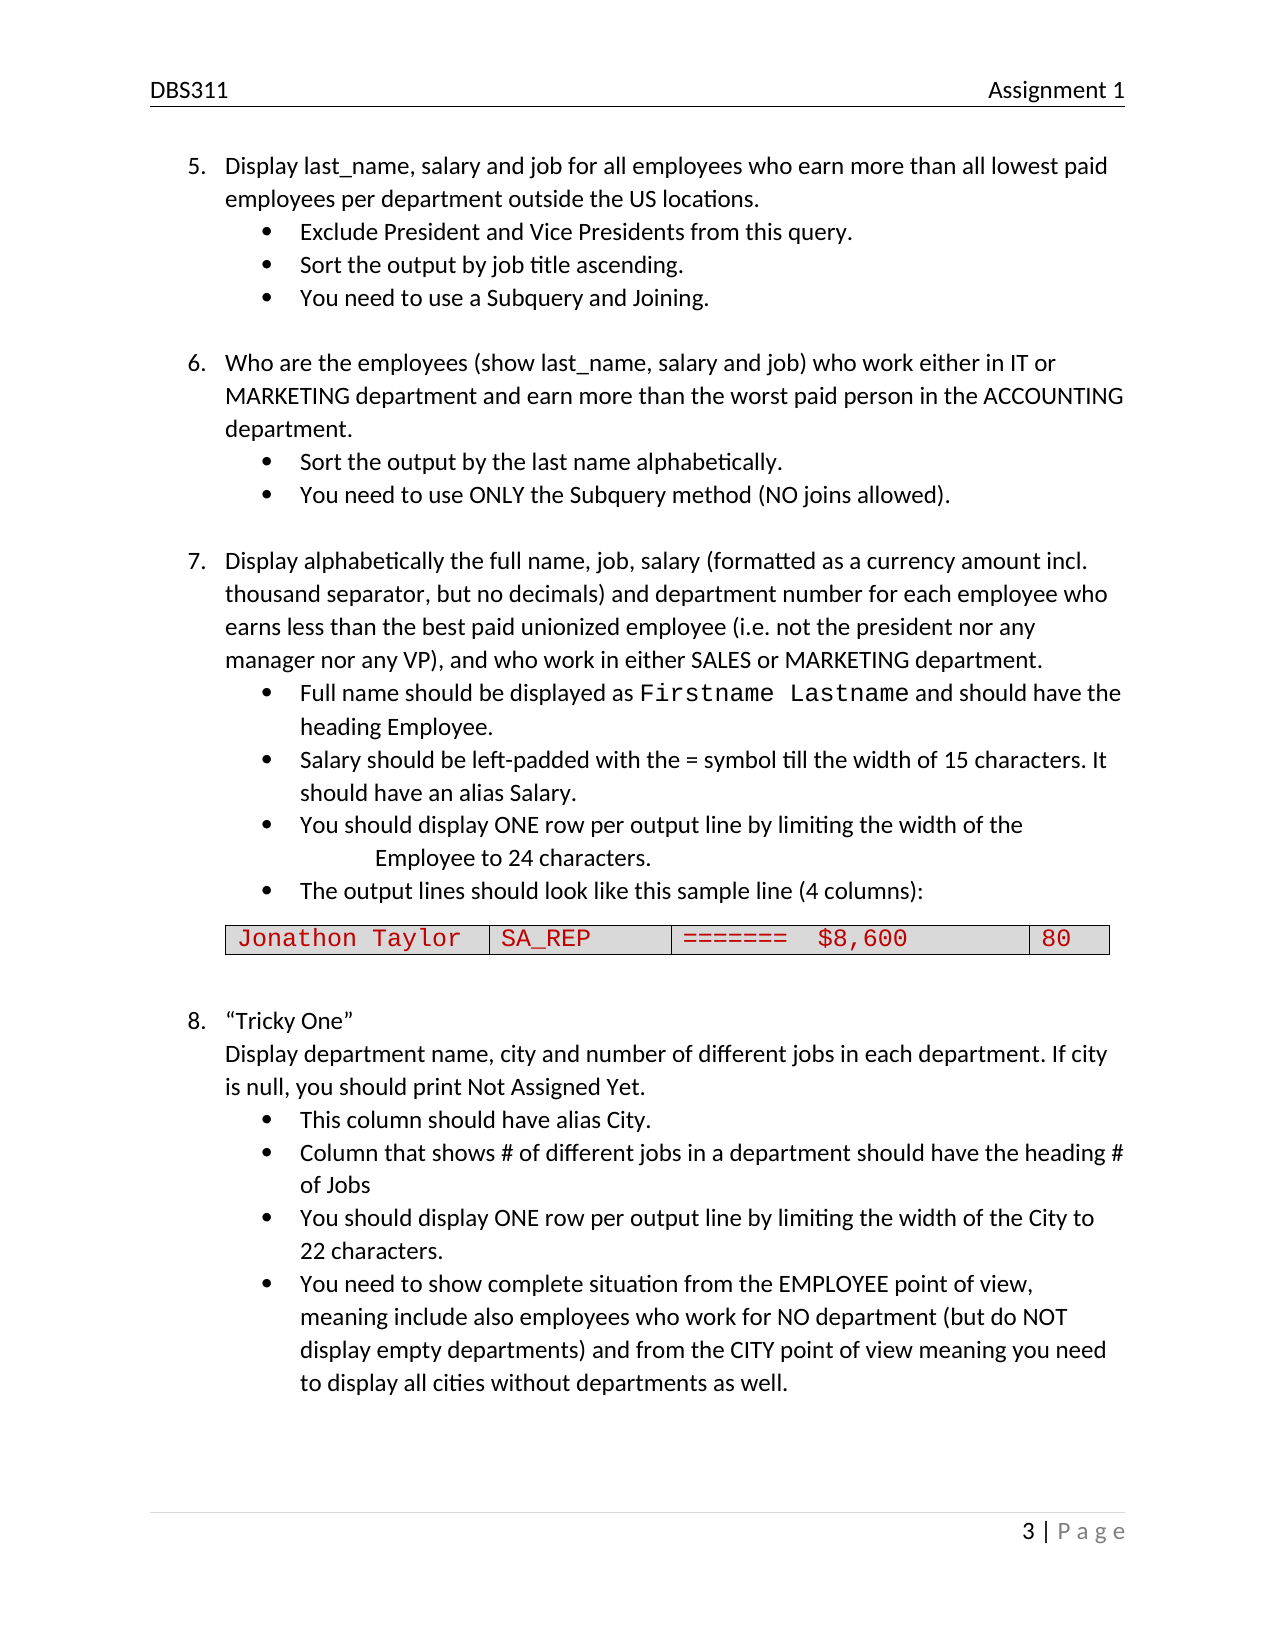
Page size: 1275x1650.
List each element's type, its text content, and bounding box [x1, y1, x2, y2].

list The output lines should look like this sample line (4 columns): [262, 875, 1125, 906]
list This column should have alias City. [262, 1104, 1125, 1134]
list Display last_name, salary and job for all employees who earn more than all lowest paid employees per department outside the US locations. [187, 150, 1125, 213]
list Column that shows # of different jobs in a department should have the heading # of Jobs [262, 1137, 1125, 1200]
table_header 80 [1030, 926, 1109, 954]
table_header SA_REP [490, 926, 671, 954]
list You should display ONE row per output line by limiting the width of the Employee to 24 characters. [262, 809, 1125, 873]
list Who are the employees (show last_name, salary and job) who work either in IT or MARKETING department and earn more than the worst paid person in the ACCOUNTING department. [187, 347, 1125, 444]
list Sort the output by job title ascending. [262, 249, 1125, 279]
list You need to show complete situation from the EMPLOYEE point of view, meaning include also employees who work for NO department (but do NOT display empty departments) and from the CITY point of view meaning you need to display all cities without departments as well. [262, 1268, 1125, 1398]
list Exclude President and Vice Presidents from this query. [262, 216, 1125, 246]
list Sort the output by the last name alphabetically. [262, 446, 1125, 477]
list You need to use a Subquery and Joining. [262, 282, 1125, 345]
list Salary should be left-padded with the = symbol till the width of 15 characters. It should have an alias Salary. [262, 744, 1125, 807]
list Full name should be displayed as Firstname Lastname and should have the heading Employee. [262, 677, 1125, 741]
table_header ======= $8,600 [672, 926, 1029, 954]
list “Tricky One” Display department name, city and number of different jobs in each department. If city is null, you should print Not Assigned Yet. [187, 1005, 1125, 1101]
list You should display ONE row per output line by limiting the width of the City to 22 characters. [262, 1202, 1125, 1266]
list Display alphabetically the full name, job, salary (formatted as a currency amount incl. thousand separator, but no decimals) and department number for each employee who earns less than the best paid unionized employee (i.e. not the president nor any manager nor any VP), and who work in either SALES or MARKETING department. [187, 545, 1125, 674]
list You need to use ONLY the Subquery method (NO joins allowed). [262, 479, 1125, 543]
table_header Jonathon Taylor [226, 926, 489, 954]
